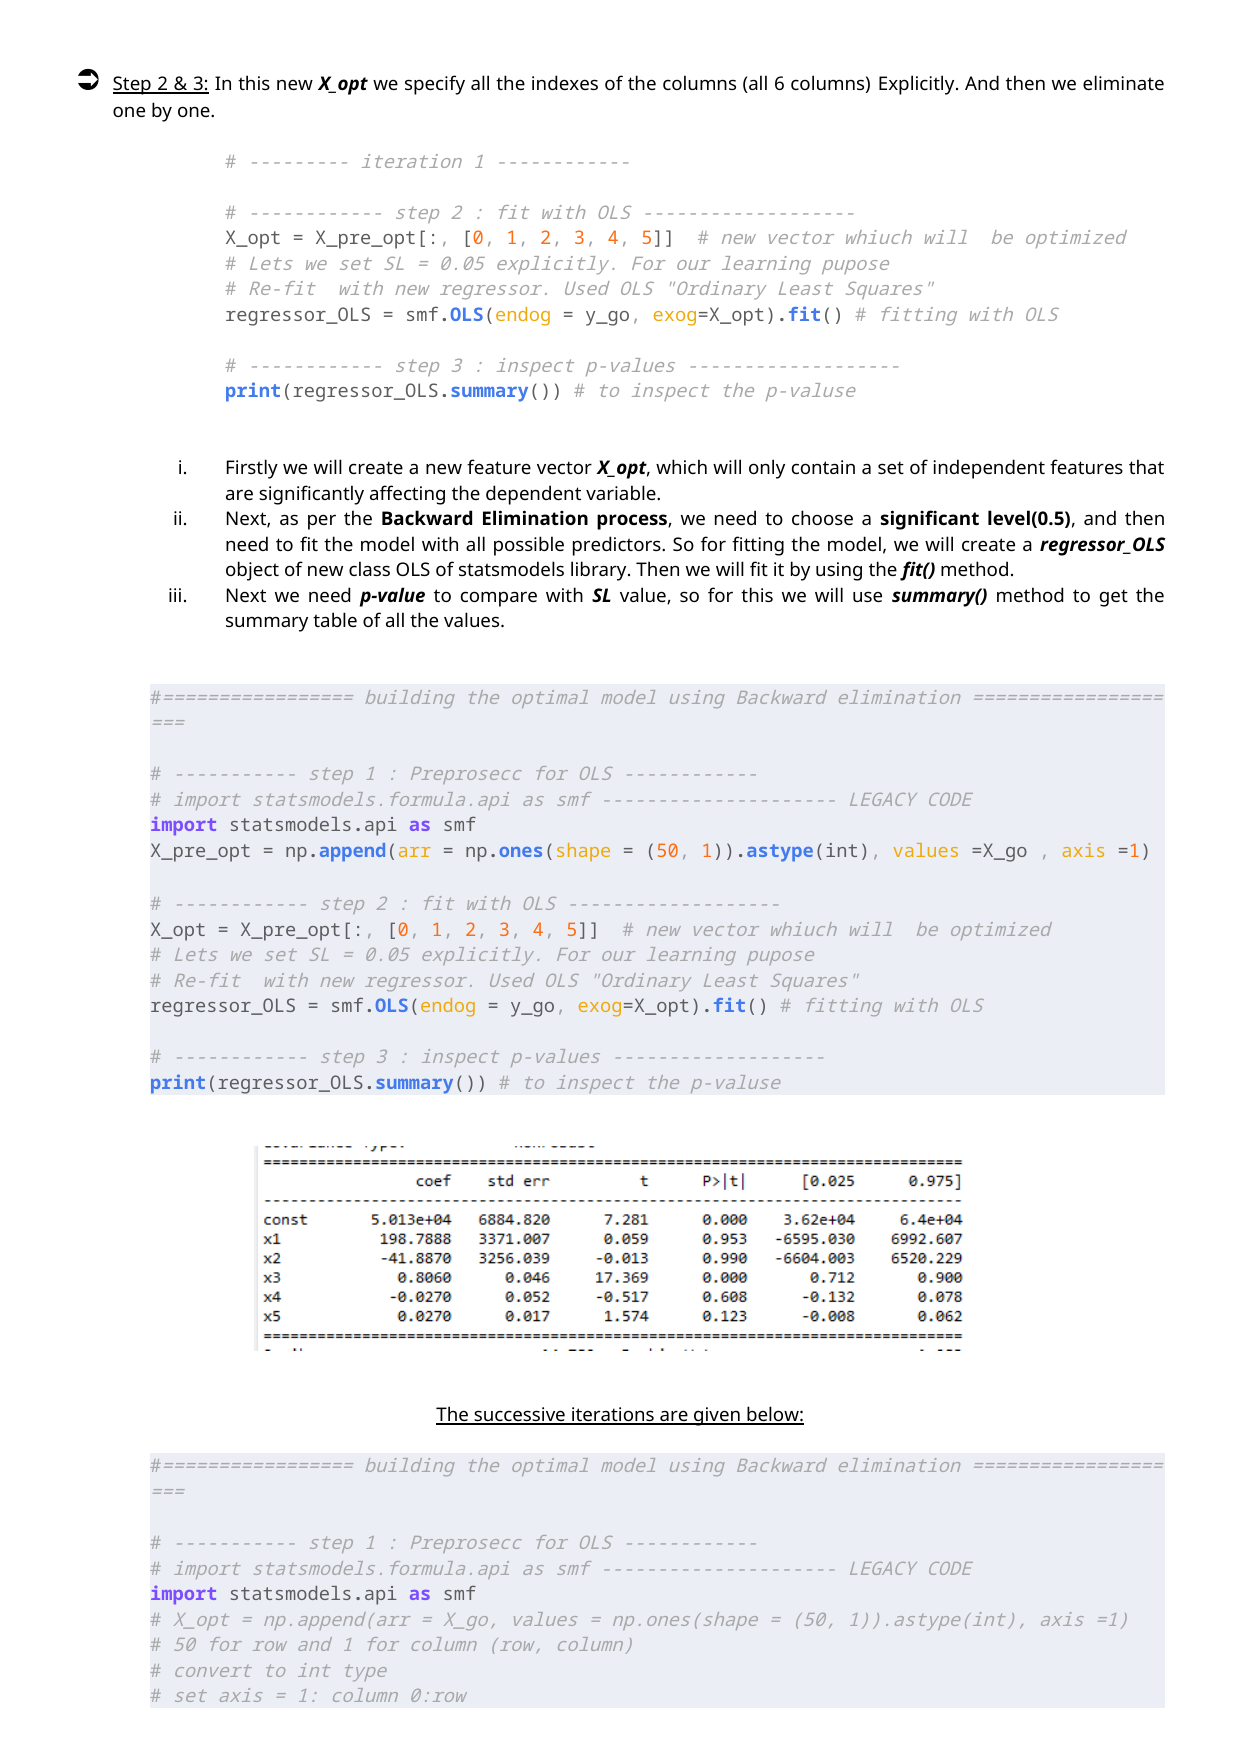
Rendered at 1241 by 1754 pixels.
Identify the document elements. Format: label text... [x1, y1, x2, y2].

text print(regressor_OLS.summary()) # to inspect the p-valuse [150, 1069, 1165, 1095]
text import statsmodels.api as smf [150, 812, 1165, 837]
text # ----------- step 1 : Preprosecc for OLS ------------ [150, 761, 1165, 786]
text #================= building the optimal model using Backward elimination ==================== [150, 684, 1165, 735]
list Firstly we will create a new feature vector X_opt, which will only contain a set of independent features that are significantly affecting the dependent variable. [187, 454, 1165, 505]
text # set axis = 1: column 0:row [150, 1682, 1165, 1708]
text # ------------ step 3 : inspect p-values ------------------- [225, 352, 1165, 378]
text # ------------ step 2 : fit with OLS ------------------- [225, 199, 1165, 225]
text # X_opt = np.append(arr = X_go, values = np.ones(shape = (50, 1)).astype(int), axis =1) [150, 1606, 1165, 1631]
picture [253, 1146, 987, 1351]
text # 50 for row and 1 for column (row, column) [150, 1631, 1165, 1657]
text X_pre_opt = np.append(arr = np.ones(shape = (50, 1)).astype(int), values =X_go , axis =1) [150, 837, 1165, 863]
text X_opt = X_pre_opt[:, [0, 1, 2, 3, 4, 5]] # new vector whiuch will be optimized [150, 916, 1165, 942]
text import statsmodels.api as smf [150, 1580, 1165, 1606]
list Next we need p-value to compare with SL value, so for this we will use summary() method to get the summary table of all the values. [187, 582, 1165, 633]
text # convert to int type [150, 1657, 1165, 1682]
text regressor_OLS = smf.OLS(endog = y_go, exog=X_opt).fit() # fitting with OLS [150, 993, 1165, 1018]
text X_opt = X_pre_opt[:, [0, 1, 2, 3, 4, 5]] # new vector whiuch will be optimized [225, 225, 1165, 250]
text # ----------- step 1 : Preprosecc for OLS ------------ [150, 1529, 1165, 1555]
text # import statsmodels.formula.api as smf --------------------- LEGACY CODE [150, 786, 1165, 812]
text # import statsmodels.formula.api as smf --------------------- LEGACY CODE [150, 1555, 1165, 1580]
text # Re-fit with new regressor. Used OLS "Ordinary Least Squares" [225, 276, 1165, 301]
text # Re-fit with new regressor. Used OLS "Ordinary Least Squares" [150, 967, 1165, 993]
text The successive iterations are given below: [75, 1402, 1165, 1427]
list Next, as per the Backward Elimination process, we need to choose a significant level(0.5), and then need to fit the model with all possible predictors. So for fitting the model, we will create a regressor_OLS object of new class OLS of statsmodels library. Then we will fit it by using the fit() method. [187, 505, 1165, 582]
list Step 2 & 3: In this new X_opt we specify all the indexes of the columns (all 6 columns) Explicitly. And then we eliminate one by one. [75, 71, 1165, 123]
text print(regressor_OLS.summary()) # to inspect the p-valuse [225, 378, 1165, 403]
text # ------------ step 2 : fit with OLS ------------------- [150, 891, 1165, 916]
text # --------- iteration 1 ------------ [225, 148, 1165, 174]
text regressor_OLS = smf.OLS(endog = y_go, exog=X_opt).fit() # fitting with OLS [225, 301, 1165, 327]
text # Lets we set SL = 0.05 explicitly. For our learning pupose [225, 250, 1165, 276]
text # ------------ step 3 : inspect p-values ------------------- [150, 1044, 1165, 1069]
text #================= building the optimal model using Backward elimination ==================== [150, 1453, 1165, 1504]
text # Lets we set SL = 0.05 explicitly. For our learning pupose [150, 942, 1165, 967]
